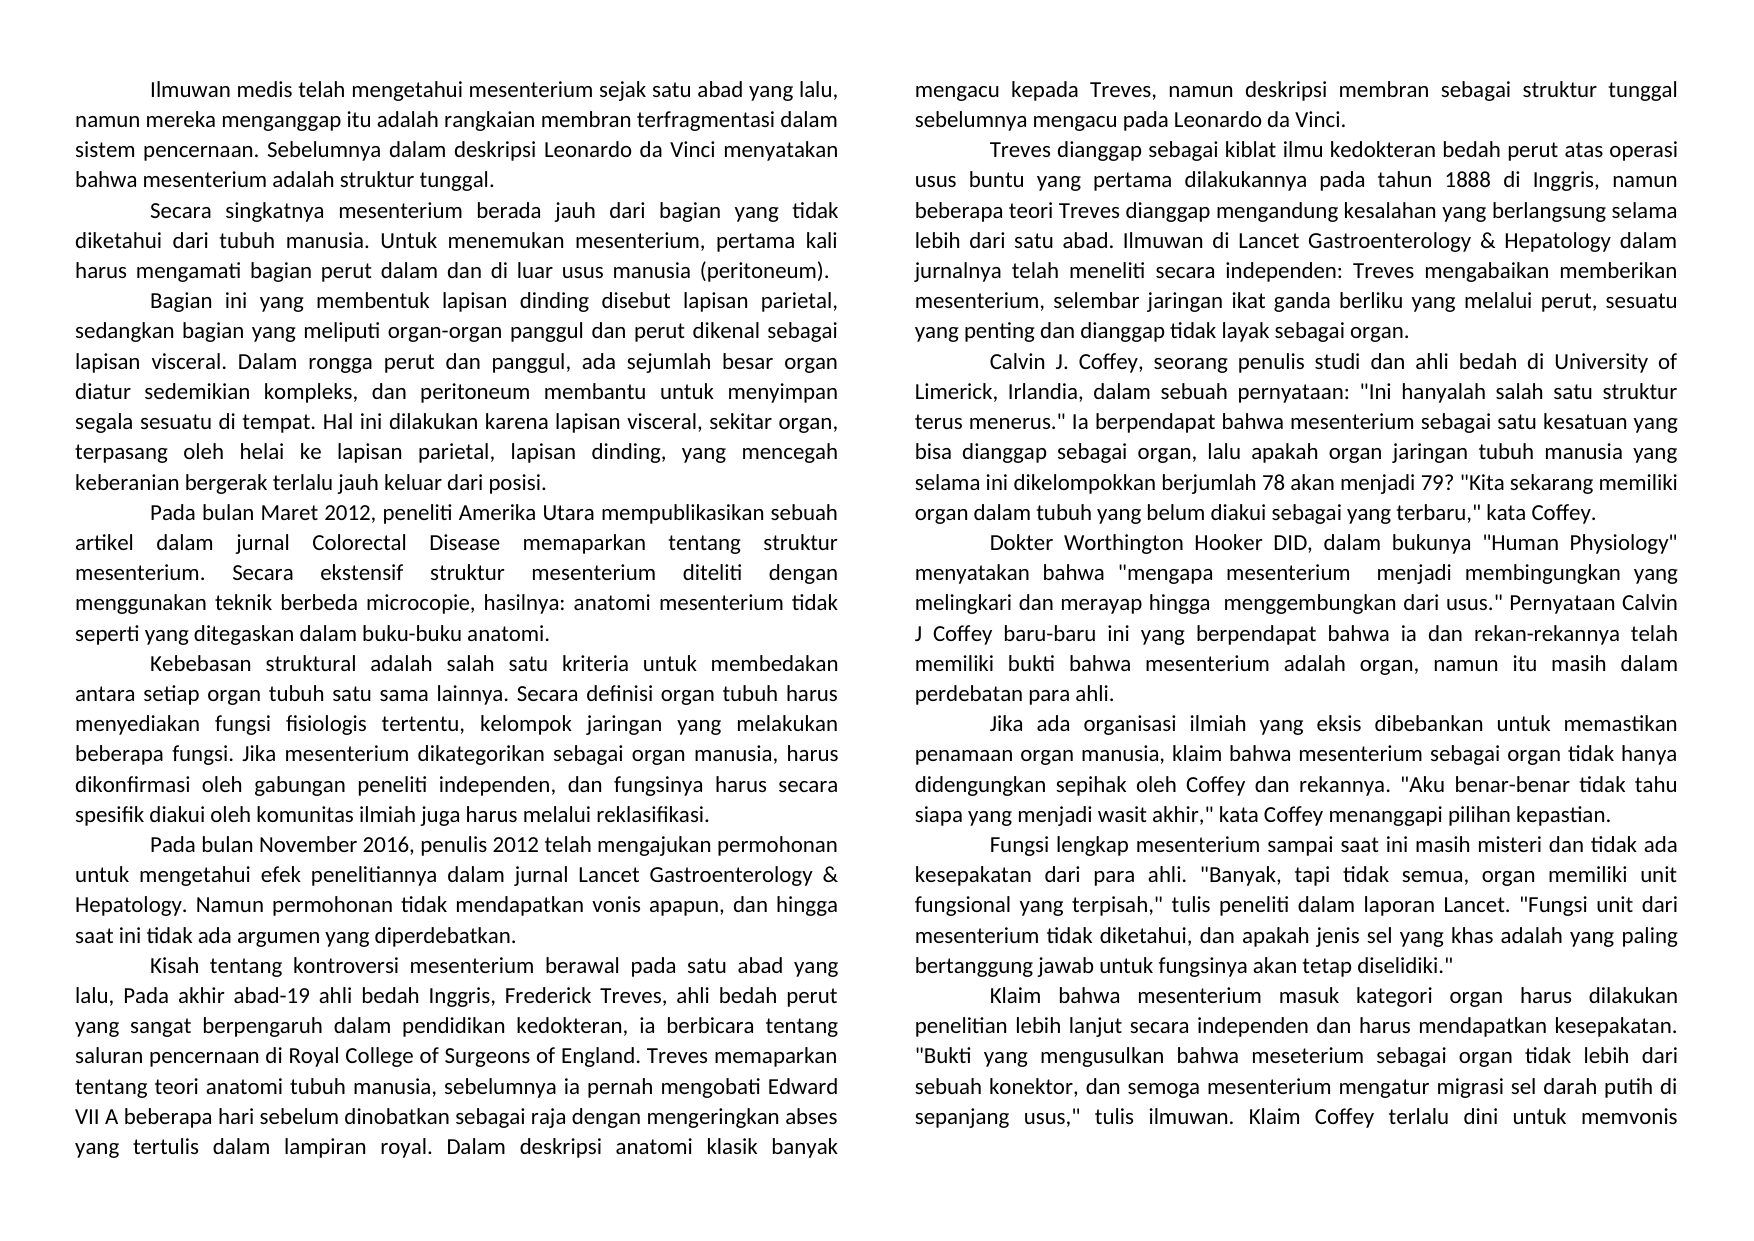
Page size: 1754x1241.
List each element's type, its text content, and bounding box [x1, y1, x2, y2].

text Dokter Worthington Hooker DID, dalam bukunya "Human Physiology" menyatakan bahwa "mengapa mesenterium menjadi membingungkan yang melingkari dan merayap hingga menggembungkan dari usus." Pernyataan Calvin J Coffey baru-baru ini yang berpendapat bahwa ia dan rekan-rekannya telah memiliki bukti bahwa mesenterium adalah organ, namun itu masih dalam perdebatan para ahli. [914, 528, 1679, 707]
text Secara singkatnya mesenterium berada jauh dari bagian yang tidak diketahui dari tubuh manusia. Untuk menemukan mesenterium, pertama kali harus mengamati bagian perut dalam dan di luar usus manusia (peritoneum). Bagian ini yang membentuk lapisan dinding disebut lapisan parietal, sedangkan bagian yang meliputi organ-organ panggul dan perut dikenal sebagai lapisan visceral. Dalam rongga perut dan panggul, ada sejumlah besar organ diatur sedemikian kompleks, dan peritoneum membantu untuk menyimpan segala sesuatu di tempat. Hal ini dilakukan karena lapisan visceral, sekitar organ, terpasang oleh helai ke lapisan parietal, lapisan dinding, yang mencegah keberanian bergerak terlalu jauh keluar dari posisi. [75, 196, 839, 496]
text Calvin J. Coffey, seorang penulis studi dan ahli bedah di University of Limerick, Irlandia, dalam sebuah pernyataan: "Ini hanyalah salah satu struktur terus menerus." Ia berpendapat bahwa mesenterium sebagai satu kesatuan yang bisa dianggap sebagai organ, lalu apakah organ jaringan tubuh manusia yang selama ini dikelompokkan berjumlah 78 akan menjadi 79? "Kita sekarang memiliki organ dalam tubuh yang belum diakui sebagai yang terbaru," kata Coffey. [914, 347, 1679, 526]
text Jika ada organisasi ilmiah yang eksis dibebankan untuk memastikan penamaan organ manusia, klaim bahwa mesenterium sebagai organ tidak hanya didengungkan sepihak oleh Coffey dan rekannya. "Aku benar-benar tidak tahu siapa yang menjadi wasit akhir," kata Coffey menanggapi pilihan kepastian. [914, 709, 1679, 828]
text Treves dianggap sebagai kiblat ilmu kedokteran bedah perut atas operasi usus buntu yang pertama dilakukannya pada tahun 1888 di Inggris, namun beberapa teori Treves dianggap mengandung kesalahan yang berlangsung selama lebih dari satu abad. Ilmuwan di Lancet Gastroenterology & Hepatology dalam jurnalnya telah meneliti secara independen: Treves mengabaikan memberikan mesenterium, selembar jaringan ikat ganda berliku yang melalui perut, sesuatu yang penting dan dianggap tidak layak sebagai organ. [914, 135, 1679, 345]
text Kebebasan struktural adalah salah satu kriteria untuk membedakan antara setiap organ tubuh satu sama lainnya. Secara definisi organ tubuh harus menyediakan fungsi fisiologis tertentu, kelompok jaringan yang melakukan beberapa fungsi. Jika mesenterium dikategorikan sebagai organ manusia, harus dikonfirmasi oleh gabungan peneliti independen, dan fungsinya harus secara spesifik diakui oleh komunitas ilmiah juga harus melalui reklasifikasi. [75, 649, 839, 828]
text Kisah tentang kontroversi mesenterium berawal pada satu abad yang lalu, Pada akhir abad-19 ahli bedah Inggris, Frederick Treves, ahli bedah perut yang sangat berpengaruh dalam pendidikan kedokteran, ia berbicara tentang saluran pencernaan di Royal College of Surgeons of England. Treves memaparkan tentang teori anatomi tubuh manusia, sebelumnya ia pernah mengobati Edward VII A beberapa hari sebelum dinobatkan sebagai raja dengan mengeringkan abses yang tertulis dalam lampiran royal. Dalam deskripsi anatomi klasik banyak mengacu kepada Treves, namun deskripsi membran sebagai struktur tunggal sebelumnya mengacu pada Leonardo da Vinci. [75, 951, 839, 1160]
text Fungsi lengkap mesenterium sampai saat ini masih misteri dan tidak ada kesepakatan dari para ahli. "Banyak, tapi tidak semua, organ memiliki unit fungsional yang terpisah," tulis peneliti dalam laporan Lancet. "Fungsi unit dari mesenterium tidak diketahui, dan apakah jenis sel yang khas adalah yang paling bertanggung jawab untuk fungsinya akan tetap diselidiki." [914, 830, 1679, 979]
text Pada bulan November 2016, penulis 2012 telah mengajukan permohonan untuk mengetahui efek penelitiannya dalam jurnal Lancet Gastroenterology & Hepatology. Namun permohonan tidak mendapatkan vonis apapun, dan hingga saat ini tidak ada argumen yang diperdebatkan. [75, 830, 839, 949]
text Kisah tentang kontroversi mesenterium berawal pada satu abad yang lalu, Pada akhir abad-19 ahli bedah Inggris, Frederick Treves, ahli bedah perut yang sangat berpengaruh dalam pendidikan kedokteran, ia berbicara tentang saluran pencernaan di Royal College of Surgeons of England. Treves memaparkan tentang teori anatomi tubuh manusia, sebelumnya ia pernah mengobati Edward VII A beberapa hari sebelum dinobatkan sebagai raja dengan mengeringkan abses yang tertulis dalam lampiran royal. Dalam deskripsi anatomi klasik banyak mengacu kepada Treves, namun deskripsi membran sebagai struktur tunggal sebelumnya mengacu pada Leonardo da Vinci. [914, 75, 1679, 133]
text Ilmuwan medis telah mengetahui mesenterium sejak satu abad yang lalu, namun mereka menganggap itu adalah rangkaian membran terfragmentasi dalam sistem pencernaan. Sebelumnya dalam deskripsi Leonardo da Vinci menyatakan bahwa mesenterium adalah struktur tunggal. [75, 75, 839, 194]
text Pada bulan Maret 2012, peneliti Amerika Utara mempublikasikan sebuah artikel dalam jurnal Colorectal Disease memaparkan tentang struktur mesenterium. Secara ekstensif struktur mesenterium diteliti dengan menggunakan teknik berbeda microcopie, hasilnya: anatomi mesenterium tidak seperti yang ditegaskan dalam buku-buku anatomi. [75, 498, 839, 647]
